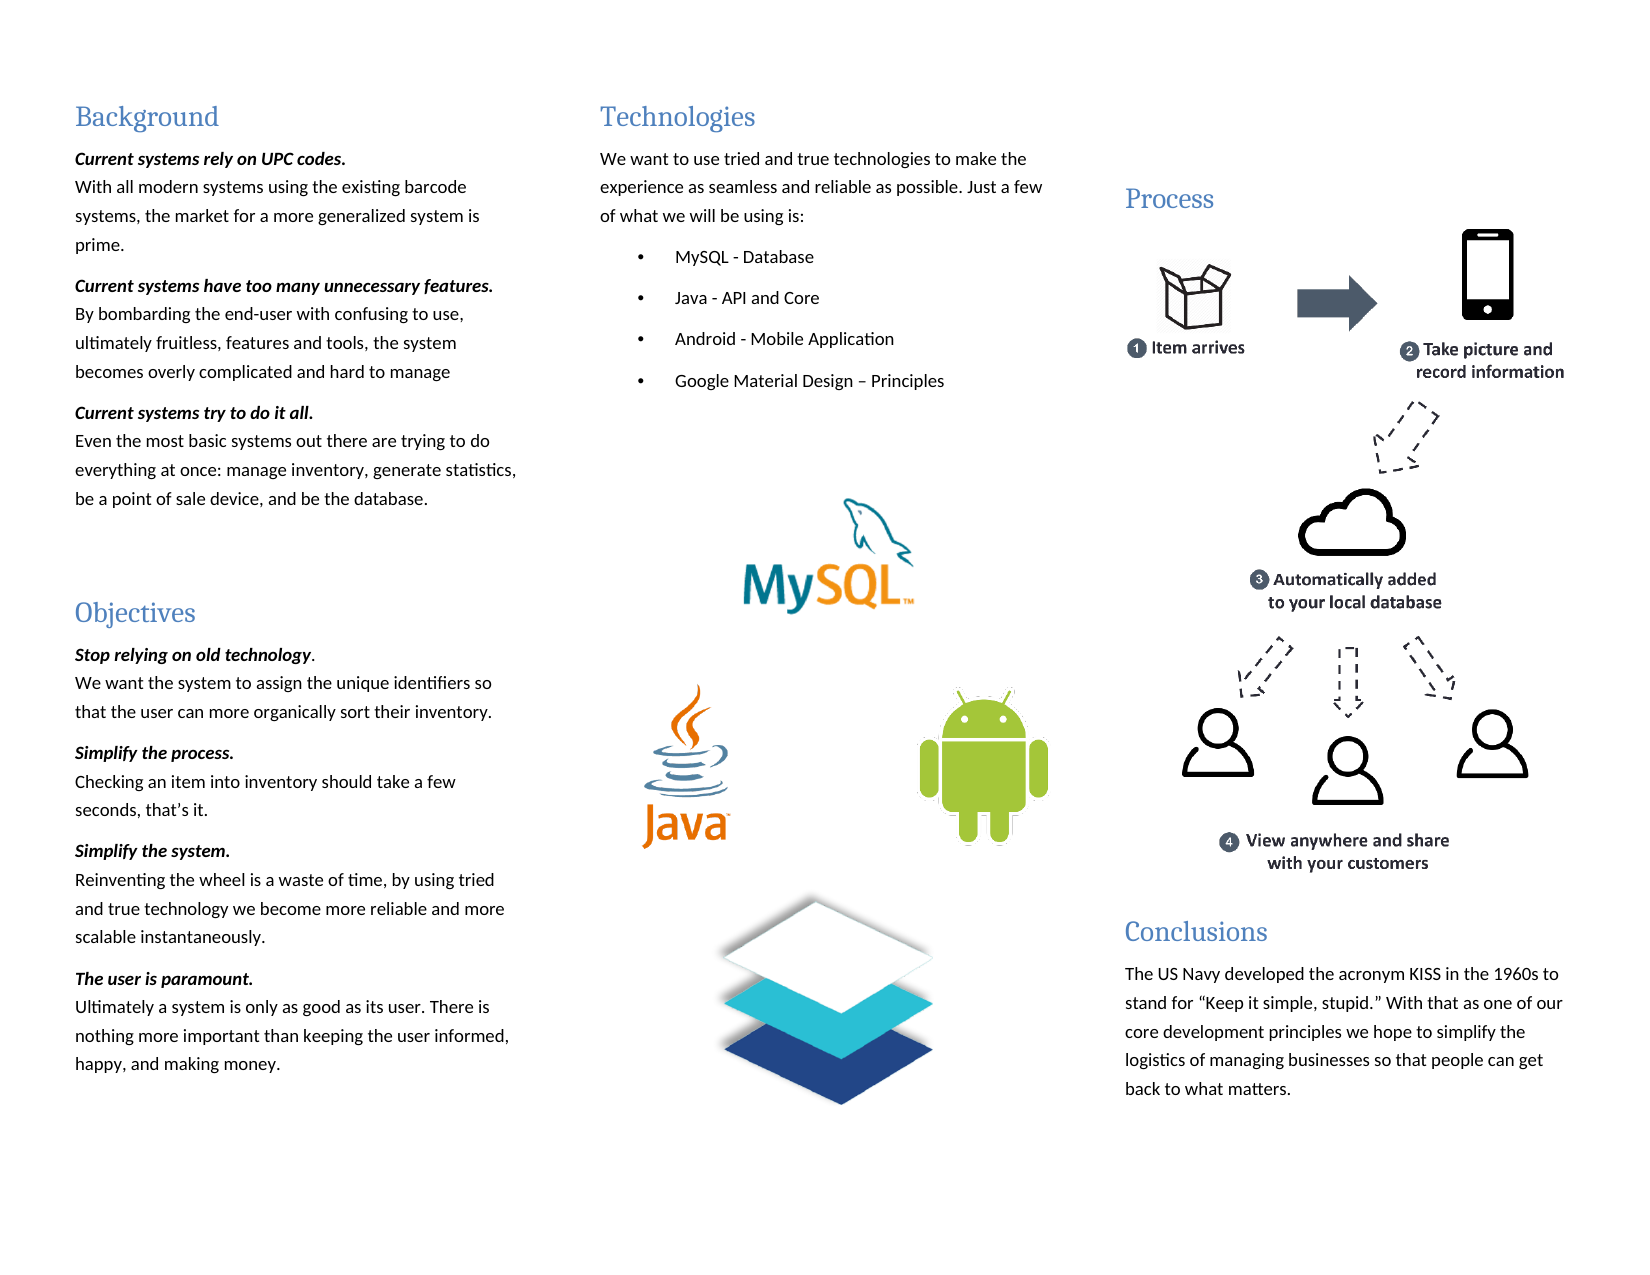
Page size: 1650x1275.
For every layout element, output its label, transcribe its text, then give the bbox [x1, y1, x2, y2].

subtitle Conclusions [1125, 916, 1575, 949]
subtitle Objectives [75, 596, 525, 629]
text The US Navy developed the acronym KISS in the 1960s to stand for “Keep it simple, stupid.” With that as one of our core development principles we hope to simplify the logistics of managing businesses so that people can get back to what matters. [1125, 962, 1575, 1100]
subtitle Technologies [600, 100, 1050, 133]
subtitle Process [1125, 182, 1575, 216]
list MySQL - Database [637, 245, 1050, 268]
picture [723, 901, 933, 1105]
text Current systems rely on UPC codes. With all modern systems using the existing barcode systems, the market for a more generalized system is prime. [75, 147, 525, 256]
list Google Material Design – Principles [637, 369, 1050, 478]
text Stop relying on old technology. We want the system to assign the unique identifiers so that the user can more organically sort their inventory. [75, 643, 525, 723]
picture [600, 495, 1050, 852]
picture [1125, 229, 1575, 885]
text Current systems have too many unnecessary features. By bombarding the end-user with confusing to use, ultimately fruitless, features and tools, the system becomes overly complicated and hard to manage [75, 274, 525, 383]
text We want to use tried and true technologies to make the experience as seamless and reliable as possible. Just a few of what we will be using is: [600, 147, 1050, 227]
text The user is paramount. Ultimately a system is only as good as its user. There is nothing more important than keeping the user informed, happy, and making money. [75, 967, 525, 1076]
subtitle Background [75, 100, 525, 133]
list Android - Mobile Application [637, 328, 1050, 351]
text Simplify the system. Reinventing the wheel is a waste of time, by using tried and true technology we become more reliable and more scalable instantaneously. [75, 839, 525, 948]
text Simplify the process. Checking an item into inventory should take a few seconds, that’s it. [75, 741, 525, 821]
list Java - API and Core [637, 286, 1050, 309]
text Current systems try to do it all. Even the most basic systems out there are trying to do everything at once: manage inventory, generate statistics, be a point of sale device, and be the database. [75, 401, 525, 510]
